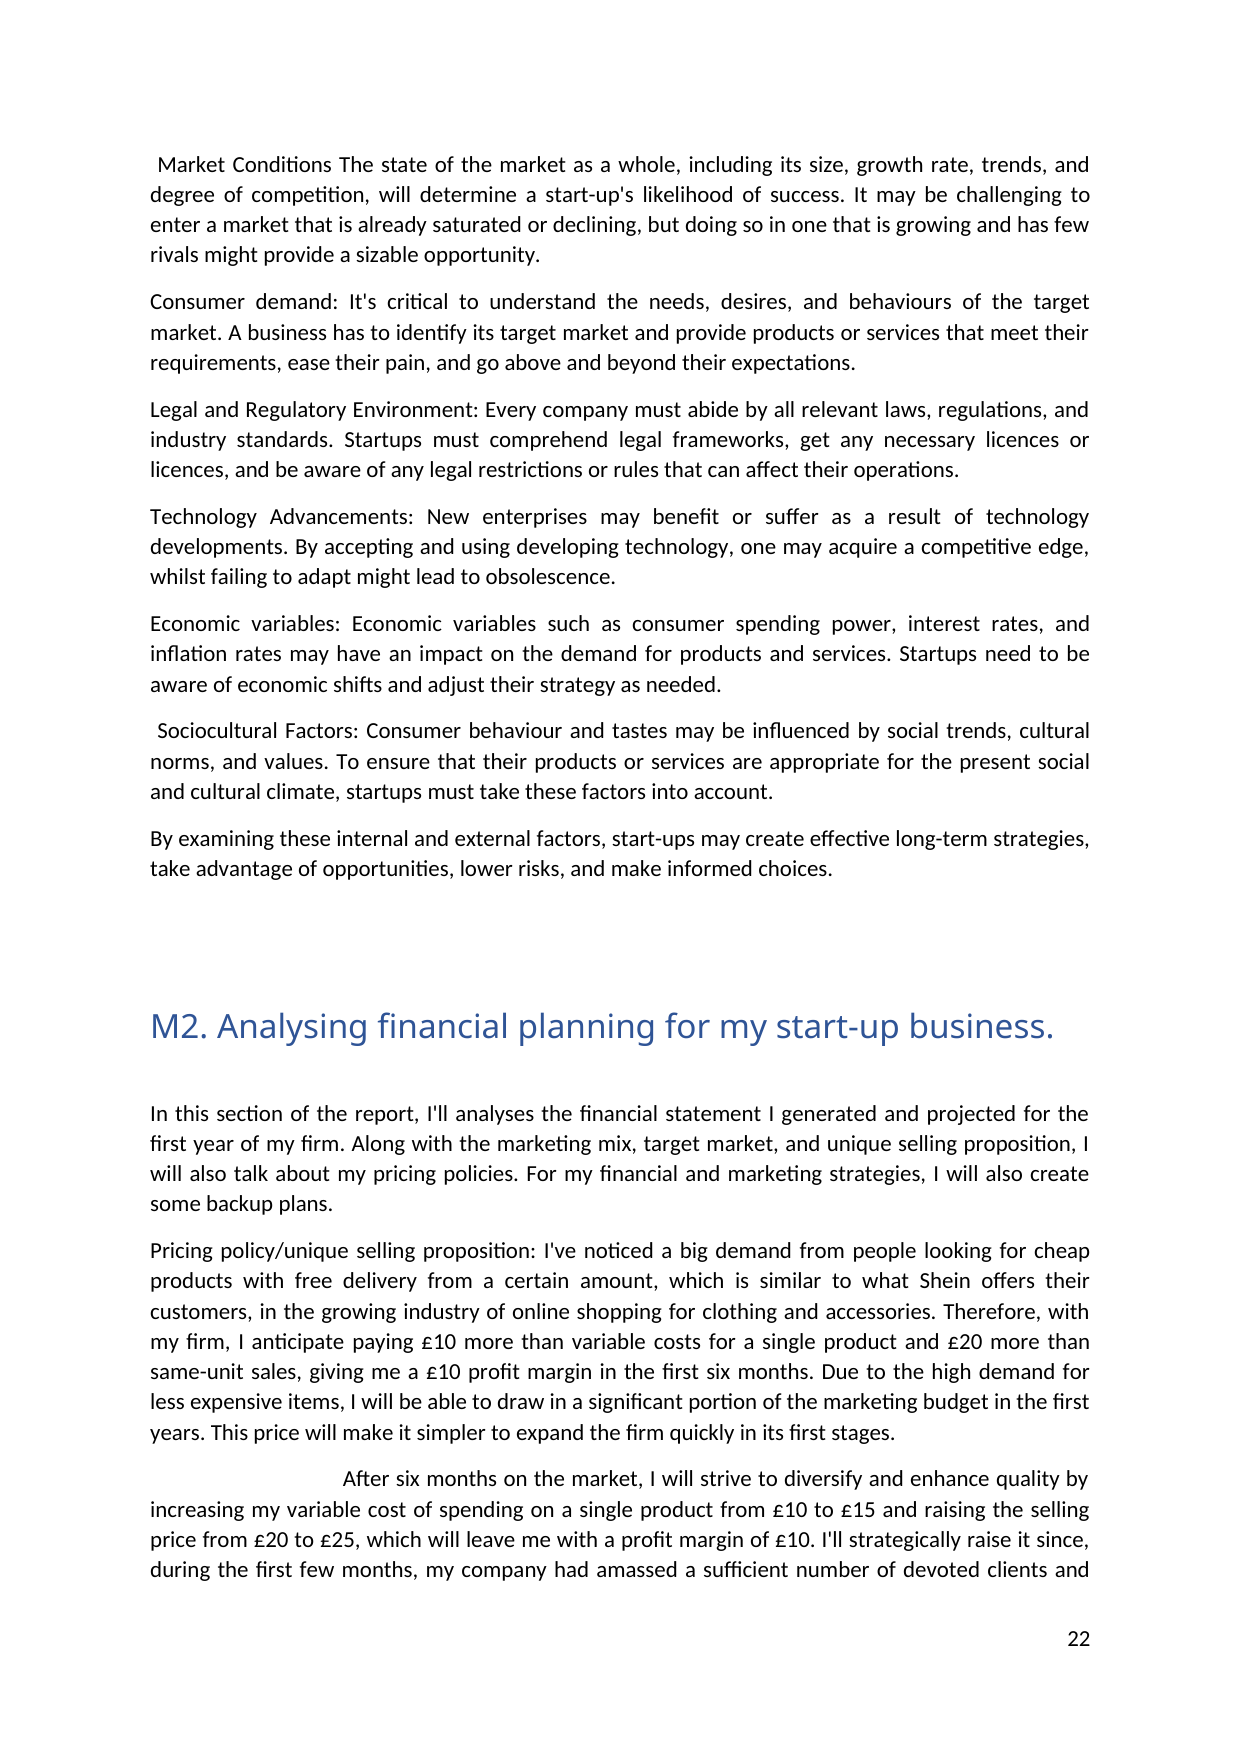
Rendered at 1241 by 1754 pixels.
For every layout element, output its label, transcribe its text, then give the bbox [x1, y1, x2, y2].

text Legal and Regulatory Environment: Every company must abide by all relevant laws, regulations, and industry standards. Startups must comprehend legal frameworks, get any necessary licences or licences, and be aware of any legal restrictions or rules that can affect their operations. [150, 395, 1090, 483]
text Consumer demand: It's critical to understand the needs, desires, and behaviours of the target market. A business has to identify its target market and provide products or services that meet their requirements, ease their pain, and go above and beyond their expectations. [150, 287, 1090, 376]
subtitle M2. Analysing financial planning for my start-up business. [150, 1003, 1090, 1048]
text Economic variables: Economic variables such as consumer spending power, interest rates, and inflation rates may have an impact on the demand for products and services. Startups need to be aware of economic shifts and adjust their strategy as needed. [150, 609, 1090, 698]
text By examining these internal and external factors, start-ups may create effective long-term strategies, take advantage of opportunities, lower risks, and make informed choices. [150, 824, 1090, 882]
text In this section of the report, I'll analyses the financial statement I generated and projected for the first year of my firm. Along with the marketing mix, target market, and unique selling proposition, I will also talk about my pricing policies. For my financial and marketing strategies, I will also create some backup plans. [150, 1099, 1090, 1218]
text Technology Advancements: New enterprises may benefit or suffer as a result of technology developments. By accepting and using developing technology, one may acquire a competitive edge, whilst failing to adapt might lead to obsolescence. [150, 502, 1090, 591]
text Market Conditions The state of the market as a whole, including its size, growth rate, trends, and degree of competition, will determine a start-up's likelihood of success. It may be challenging to enter a market that is already saturated or declining, but doing so in one that is growing and has few rivals might provide a sizable opportunity. [150, 150, 1090, 269]
text Pricing policy/unique selling proposition: I've noticed a big demand from people looking for cheap products with free delivery from a certain amount, which is similar to what Shein offers their customers, in the growing industry of online shopping for clothing and accessories. Therefore, with my firm, I anticipate paying £10 more than variable costs for a single product and £20 more than same-unit sales, giving me a £10 profit margin in the first six months. Due to the high demand for less expensive items, I will be able to draw in a significant portion of the marketing budget in the first years. This price will make it simpler to expand the firm quickly in its first stages. [150, 1236, 1090, 1446]
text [150, 1464, 1090, 1583]
text Sociocultural Factors: Consumer behaviour and tastes may be influenced by social trends, cultural norms, and values. To ensure that their products or services are appropriate for the present social and cultural climate, startups must take these factors into account. [150, 717, 1090, 805]
